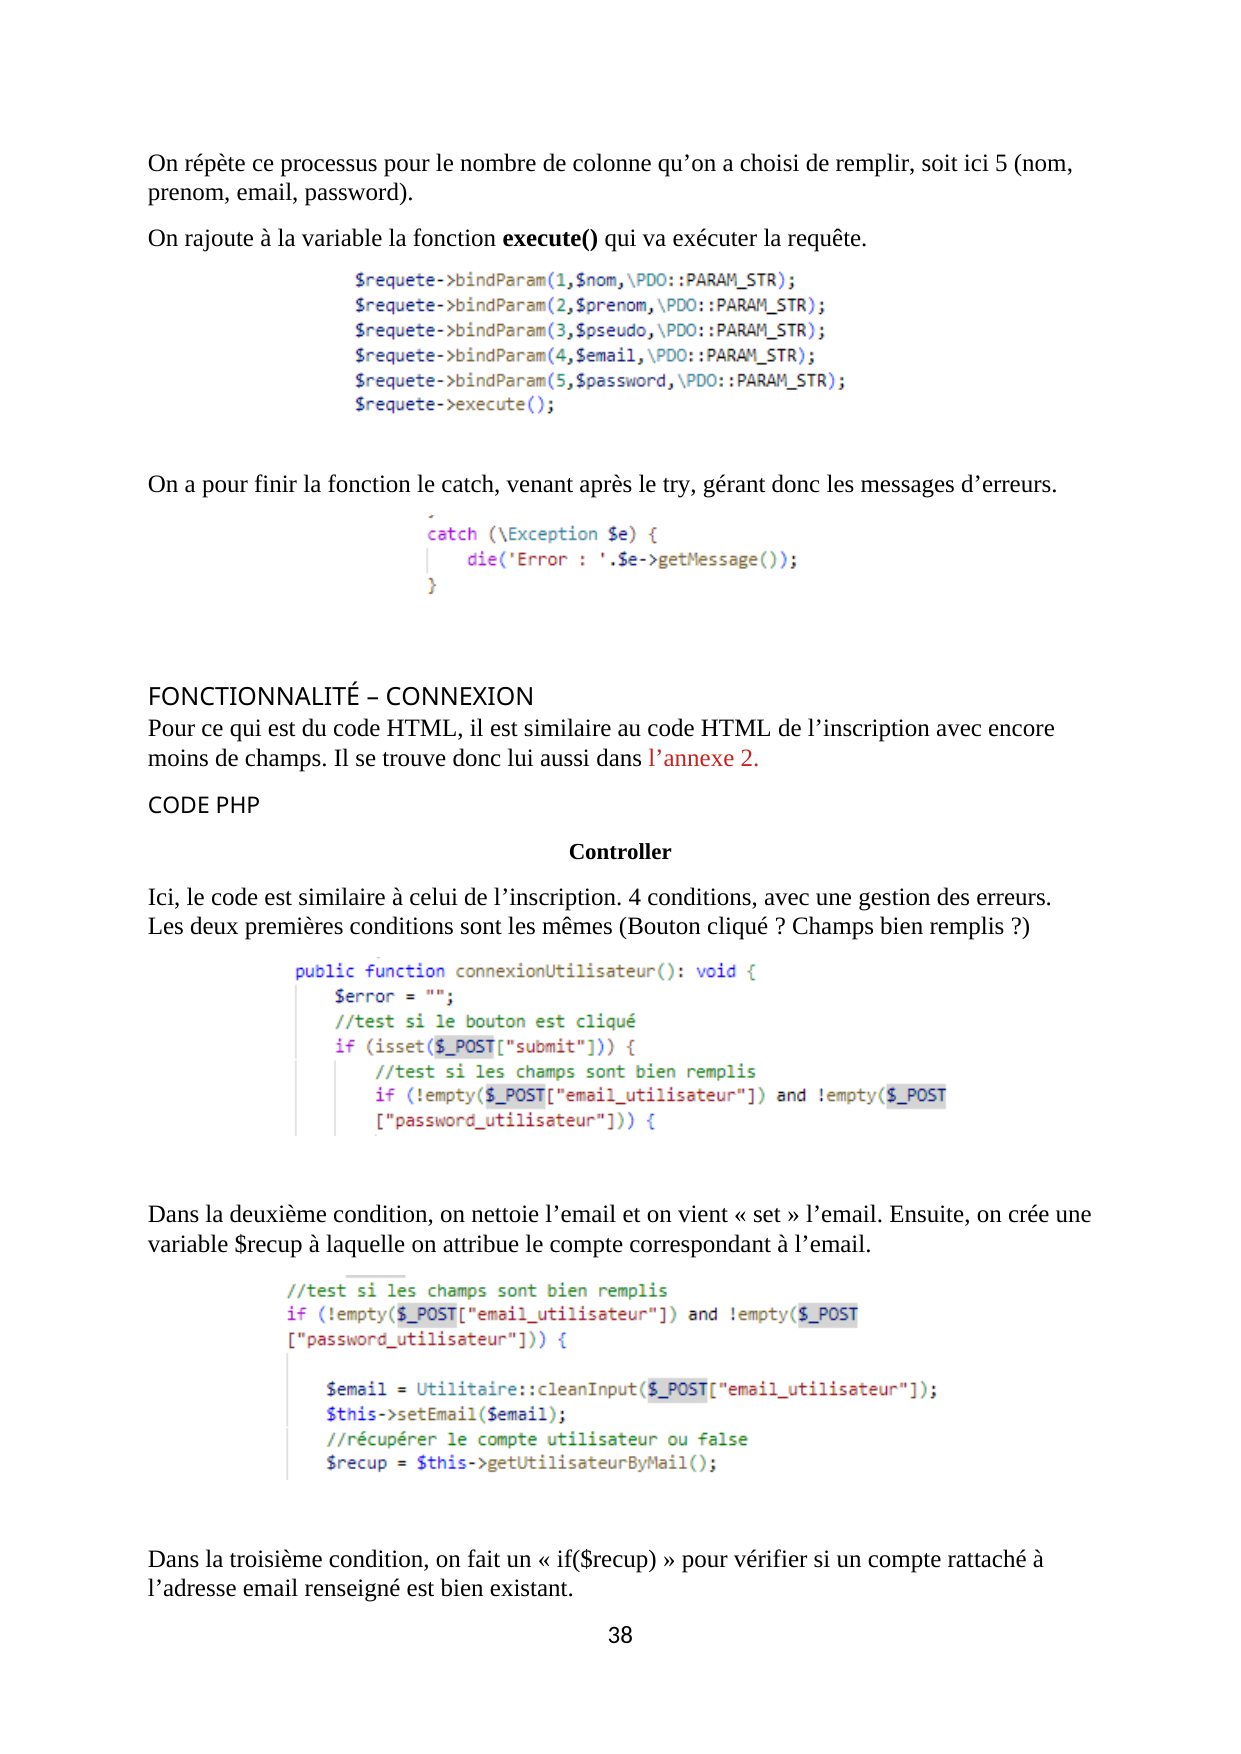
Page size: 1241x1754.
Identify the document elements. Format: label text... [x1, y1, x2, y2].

text Ici, le code est similaire à celui de l’inscription. 4 conditions, avec une gestion des erreurs. Les deux premières conditions sont les mêmes (Bouton cliqué ? Champs bien remplis ?) [148, 882, 1093, 940]
text On rajoute à la variable la fonction execute() qui va exécuter la requête. [148, 223, 1093, 252]
picture [286, 957, 954, 1136]
picture [282, 1275, 958, 1480]
text CODE PHP [148, 789, 1093, 820]
text FONCTIONNALITÉ – CONNEXION Pour ce qui est du code HTML, il est similaire au code HTML de l’inscription avec encore moins de champs. Il se trouve donc lui aussi dans l’annexe 2. [148, 678, 1093, 772]
text Dans la troisième condition, on fait un « if($recup) » pour vérifier si un compte rattaché à l’adresse email renseigné est bien existant. [148, 1544, 1093, 1602]
picture [349, 269, 892, 423]
text On répète ce processus pour le nombre de colonne qu’on a choisi de remplir, soit ici 5 (nom, prenom, email, password). [148, 148, 1093, 206]
text On a pour finir la fonction le catch, venant après le try, gérant donc les messages d’erreurs. [148, 469, 1093, 498]
picture [411, 515, 829, 610]
text Controller [148, 838, 1093, 864]
text Dans la deuxième condition, on nettoie l’email et on vient « set » l’email. Ensuite, on crée une variable $recup à laquelle on attribue le compte correspondant à l’email. [148, 1199, 1093, 1258]
